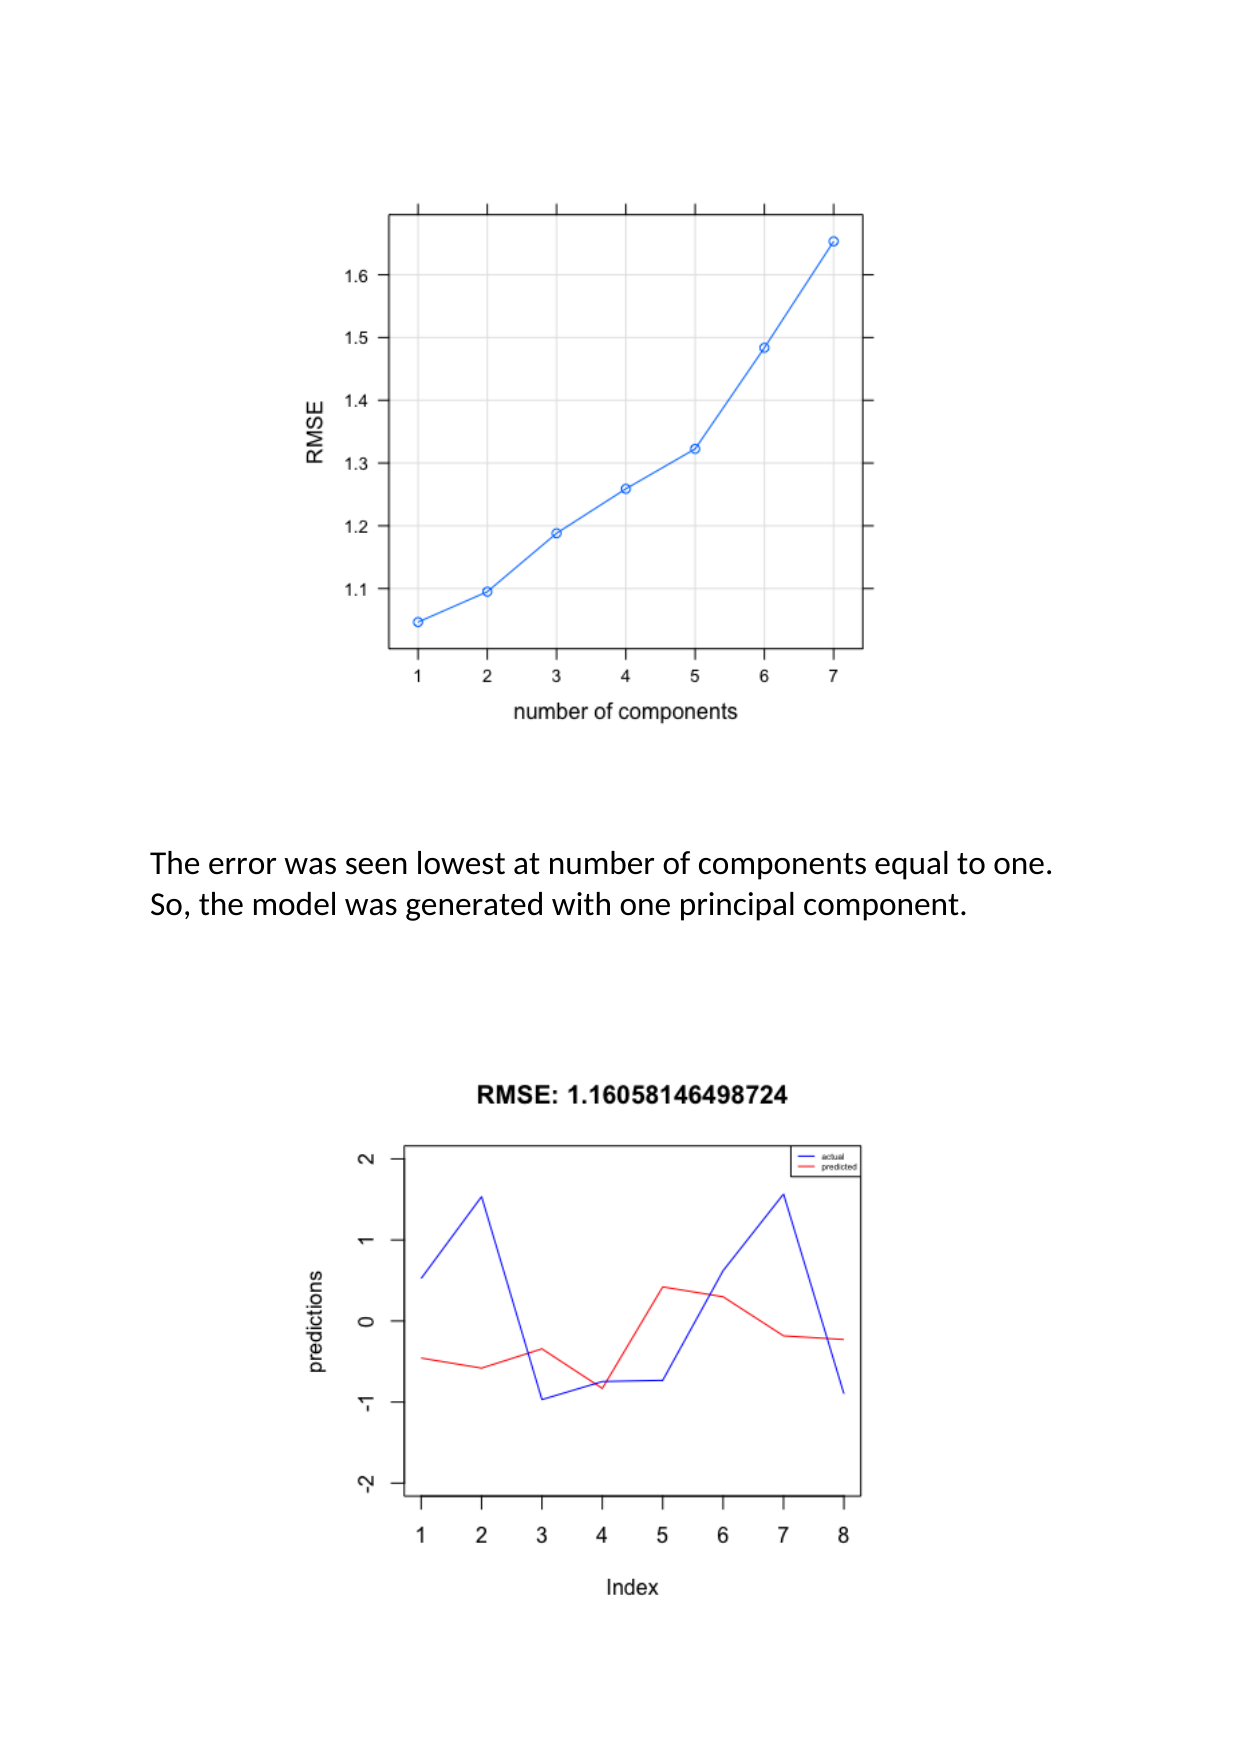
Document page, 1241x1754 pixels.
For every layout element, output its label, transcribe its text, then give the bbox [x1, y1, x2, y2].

picture [285, 152, 916, 752]
text The error was seen lowest at number of components equal to one. So, the model was generated with one principal component. [150, 842, 1090, 924]
picture [300, 1041, 915, 1627]
